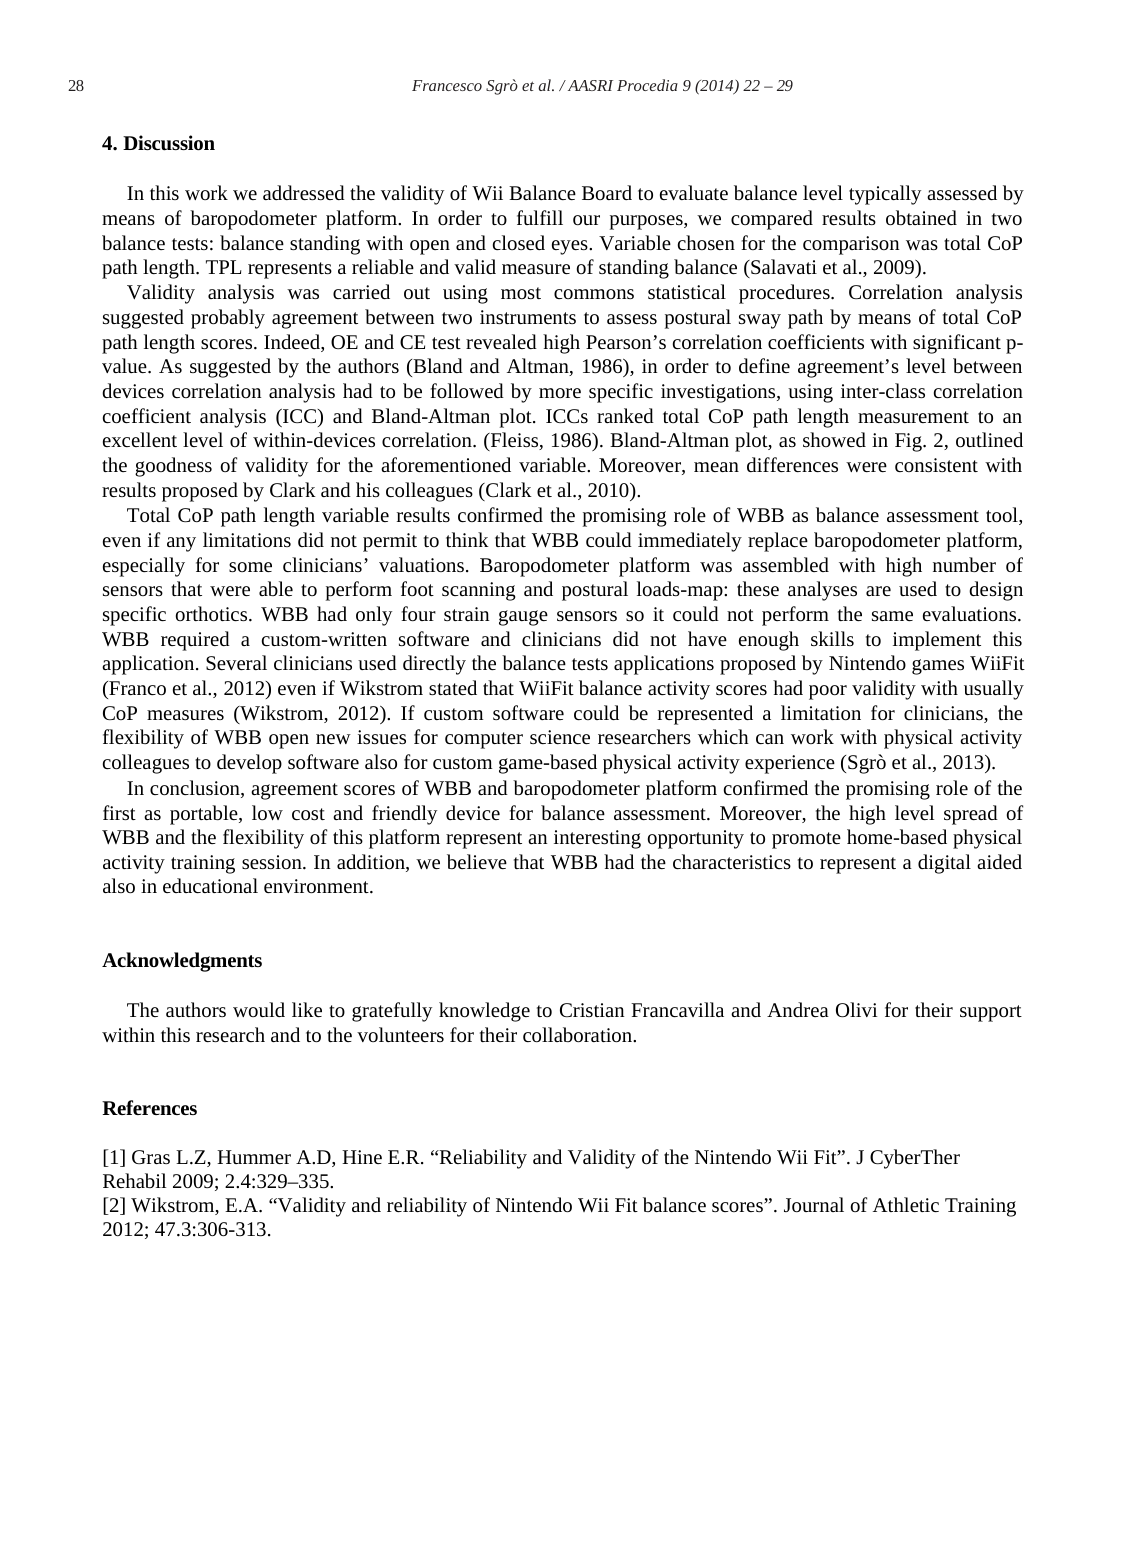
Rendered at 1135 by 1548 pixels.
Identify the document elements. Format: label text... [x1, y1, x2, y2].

list Wikstrom, E.A. “Validity and reliability of Nintendo Wii Fit balance scores”. Journal of Athletic Training 2012; 47.3:306-313. [102, 1193, 1018, 1241]
text In conclusion, agreement scores of WBB and baropodometer platform confirmed the promising role of the first as portable, low cost and friendly device for balance assessment. Moreover, the high level spread of WBB and the flexibility of this platform represent an interesting opportunity to promote home-based physical activity training session. In addition, we believe that WBB had the characteristics to represent a digital aided also in educational environment. [102, 776, 1024, 898]
subtitle Discussion [102, 131, 1072, 155]
text In this work we addressed the validity of Wii Balance Board to evaluate balance level typically assessed by means of baropodometer platform. In order to fulfill our purposes, we compared results obtained in two balance tests: balance standing with open and closed eyes. Variable chosen for the comparison was total CoP path length. TPL represents a reliable and valid measure of standing balance (Salavati et al., 2009). [102, 181, 1025, 279]
subtitle Acknowledgments [102, 948, 1072, 972]
text The authors would like to gratefully knowledge to Cristian Francavilla and Andrea Olivi for their support within this research and to the volunteers for their collaboration. [102, 998, 1024, 1047]
text Total CoP path length variable results confirmed the promising role of WBB as balance assessment tool, even if any limitations did not permit to think that WBB could immediately replace baropodometer platform, especially for some clinicians’ valuations. Baropodometer platform was assembled with high number of sensors that were able to perform foot scanning and postural loads-map: these analyses are used to design specific orthotics. WBB had only four strain gauge sensors so it could not perform the same evaluations. WBB required a custom-written software and clinicians did not have enough skills to implement this application. Several clinicians used directly the balance tests applications proposed by Nintendo games WiiFit (Franco et al., 2012) even if Wikstrom stated that WiiFit balance activity scores had poor validity with usually CoP measures (Wikstrom, 2012). If custom software could be represented a limitation for clinicians, the flexibility of WBB open new issues for computer science researchers which can work with physical activity colleagues to develop software also for custom game-based physical activity experience (Sgrò et al., 2013). [102, 503, 1024, 774]
subtitle References [102, 1096, 1072, 1120]
list Gras L.Z, Hummer A.D, Hine E.R. “Reliability and Validity of the Nintendo Wii Fit”. J CyberTher Rehabil 2009; 2.4:329–335. [102, 1145, 961, 1193]
text Validity analysis was carried out using most commons statistical procedures. Correlation analysis suggested probably agreement between two instruments to assess postural sway path by means of total CoP path length scores. Indeed, OE and CE test revealed high Pearson’s correlation coefficients with significant p- value. As suggested by the authors (Bland and Altman, 1986), in order to define agreement’s level between devices correlation analysis had to be followed by more specific investigations, using inter-class correlation coefficient analysis (ICC) and Bland-Altman plot. ICCs ranked total CoP path length measurement to an excellent level of within-devices correlation. (Fleiss, 1986). Bland-Altman plot, as showed in Fig. 2, outlined the goodness of validity for the aforementioned variable. Moreover, mean differences were consistent with results proposed by Clark and his colleagues (Clark et al., 2010). [102, 280, 1024, 502]
